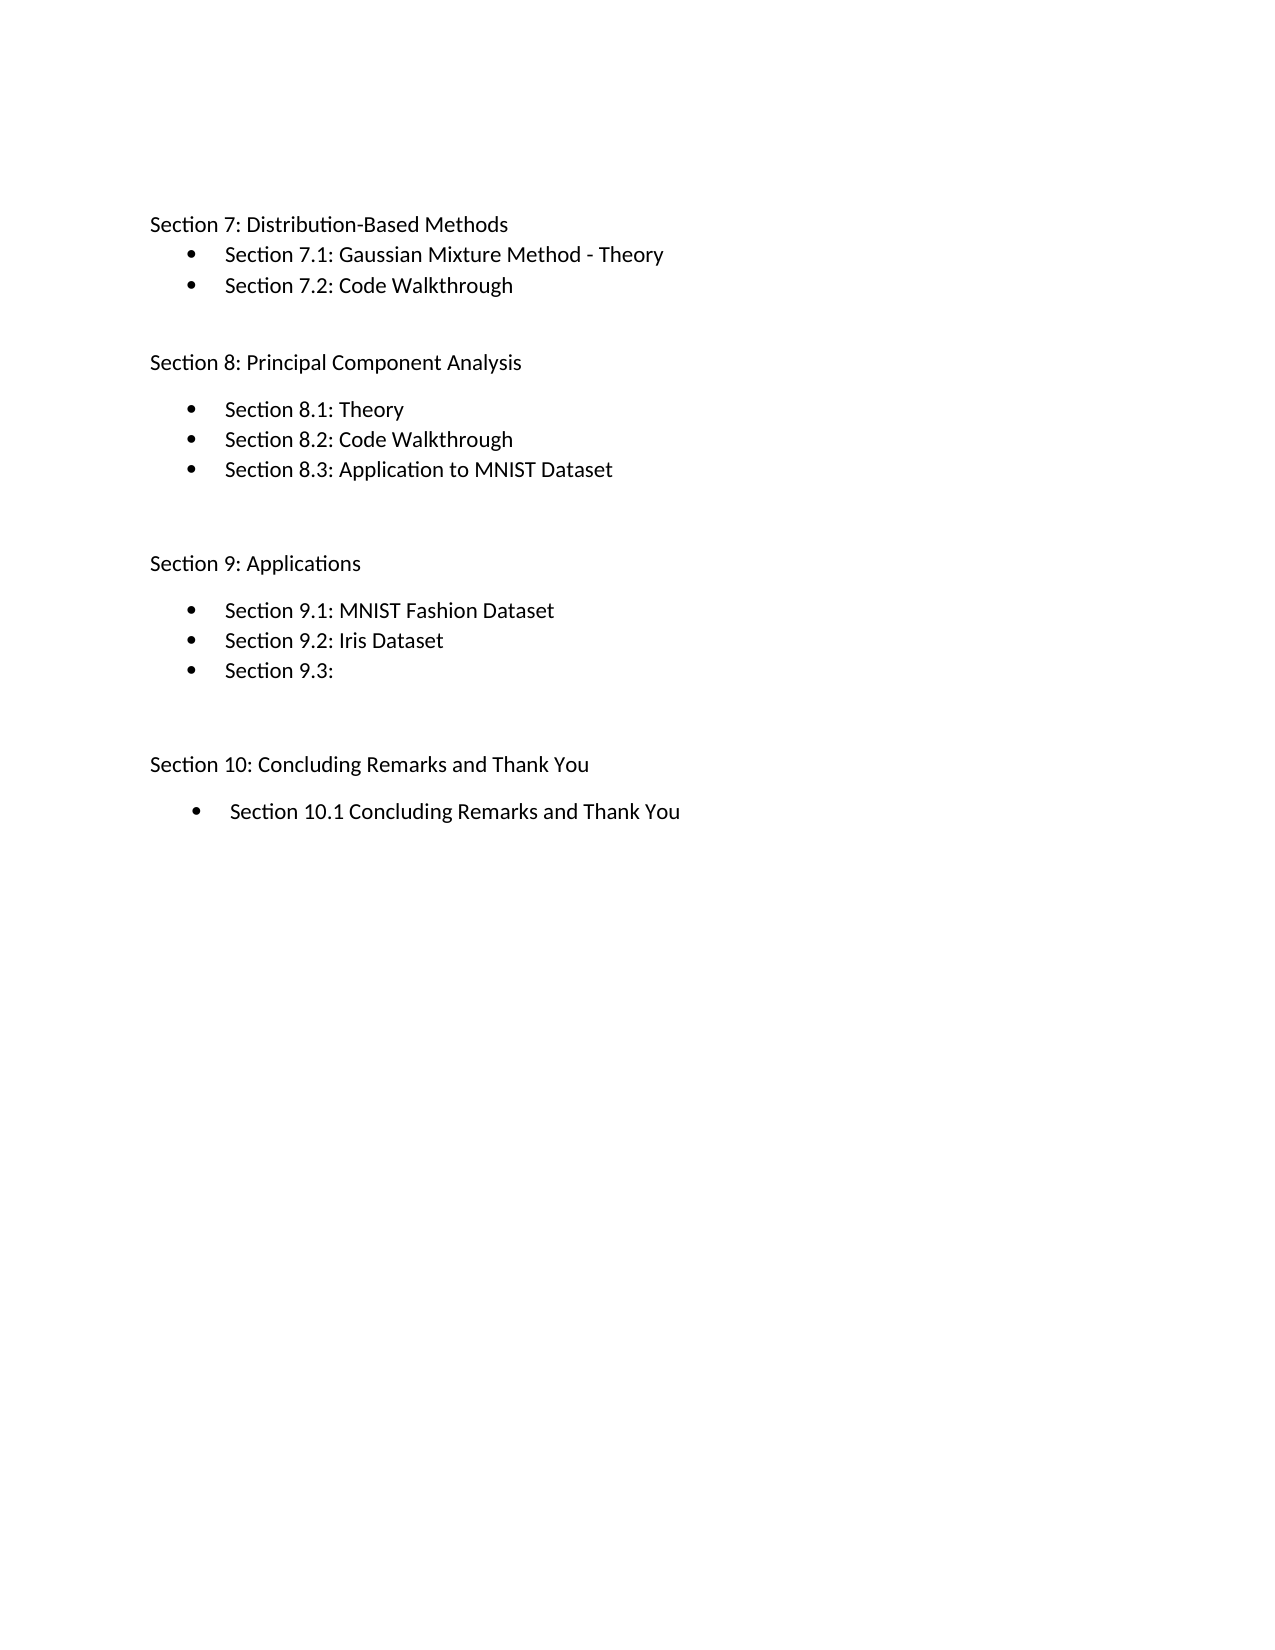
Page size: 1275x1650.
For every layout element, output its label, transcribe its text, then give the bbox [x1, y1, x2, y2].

list Section 10.1 Concluding Remarks and Thank You [192, 797, 1125, 825]
list Section 8.3: Application to MNIST Dataset [187, 455, 1125, 483]
text Section 10: Concluding Remarks and Thank You [150, 750, 1125, 778]
list Section 7.2: Code Walkthrough [187, 271, 1125, 299]
list Section 9.2: Iris Dataset [187, 626, 1125, 654]
list Section 7.1: Gaussian Mixture Method - Theory [187, 241, 1125, 269]
text Section 9: Applications [150, 549, 1125, 577]
list Section 8.1: Theory [187, 395, 1125, 423]
list Section 8.2: Code Walkthrough [187, 425, 1125, 453]
text Section 8: Principal Component Analysis [150, 348, 1125, 376]
list Section 9.1: MNIST Fashion Dataset [187, 596, 1125, 624]
text Section 7: Distribution-Based Methods [150, 210, 1125, 238]
list Section 9.3: [187, 656, 1125, 684]
